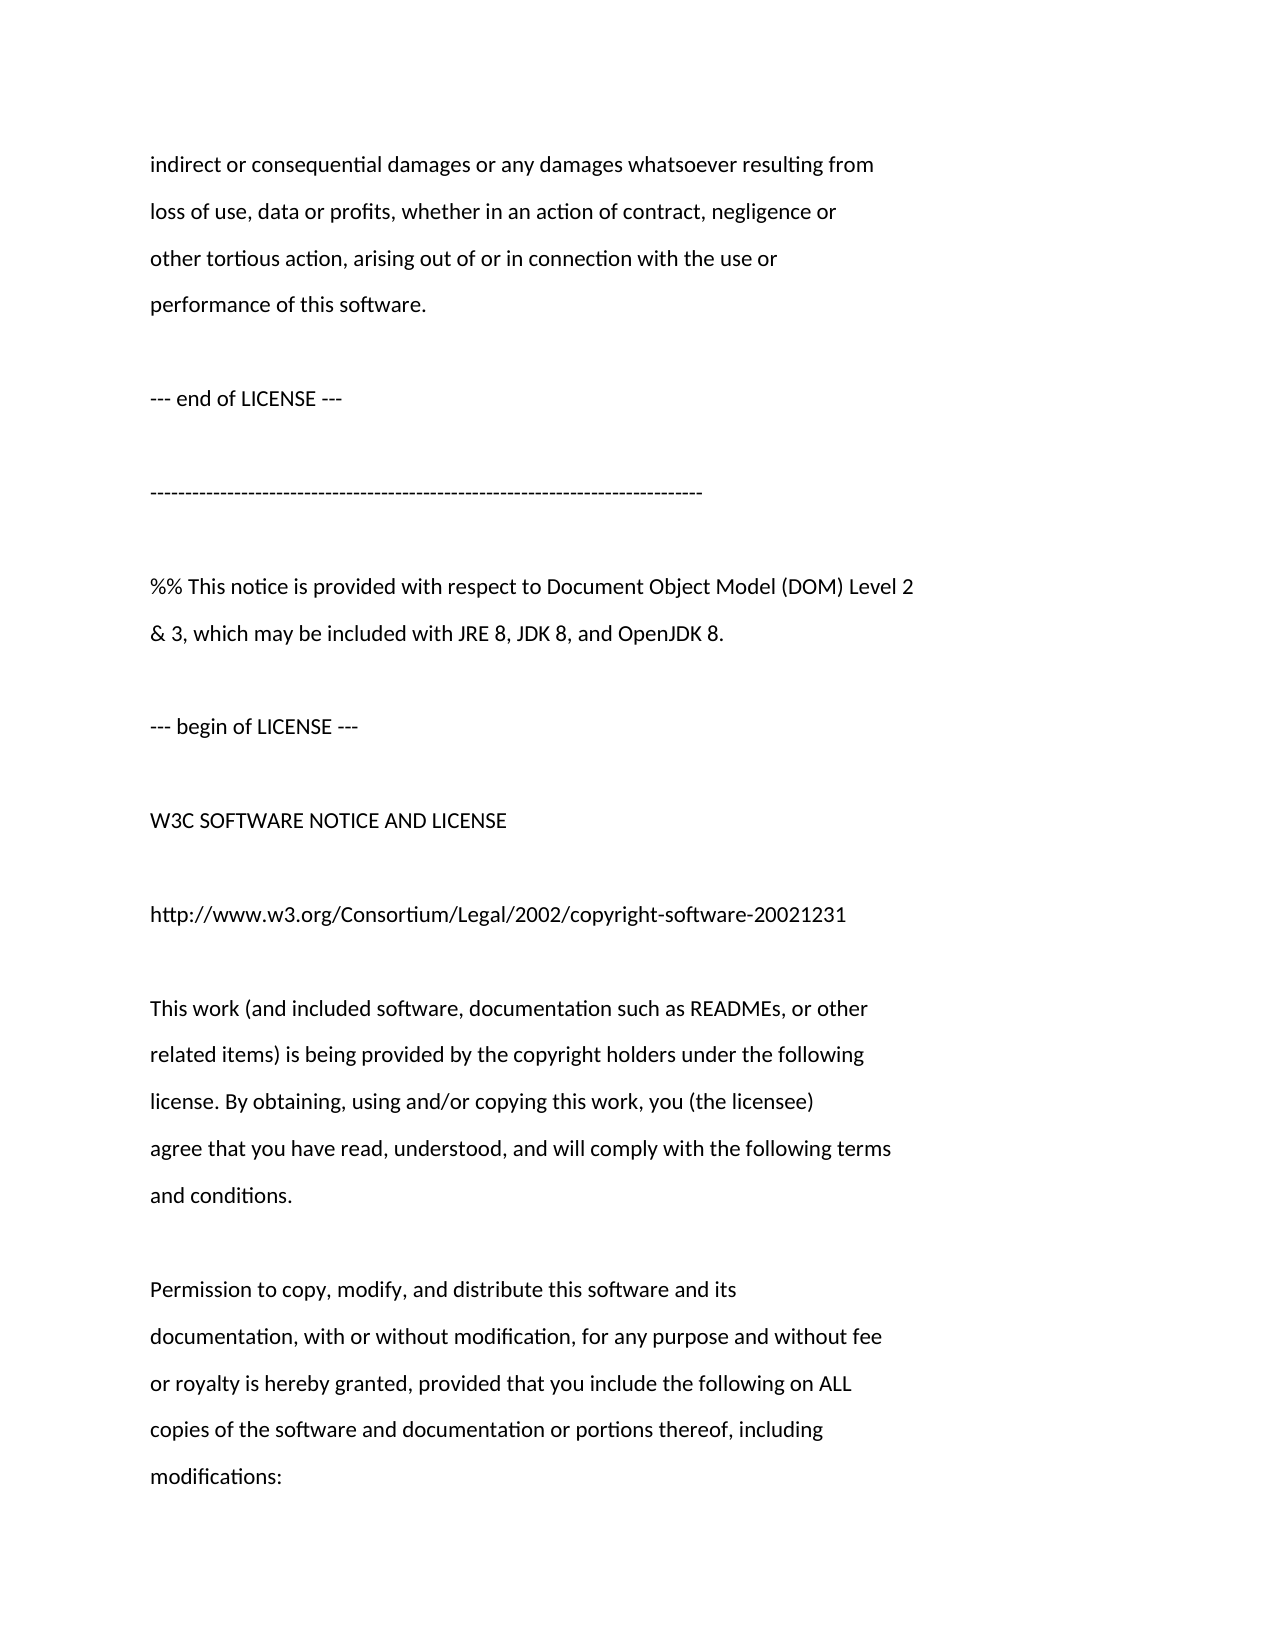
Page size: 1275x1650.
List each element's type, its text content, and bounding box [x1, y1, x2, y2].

text http://www.w3.org/Consortium/Legal/2002/copyright-software-20021231 [150, 900, 1125, 928]
text license. By obtaining, using and/or copying this work, you (the licensee) [150, 1087, 1125, 1116]
text or royalty is hereby granted, provided that you include the following on ALL [150, 1369, 1125, 1397]
text related items) is being provided by the copyright holders under the following [150, 1041, 1125, 1069]
text --- begin of LICENSE --- [150, 712, 1125, 741]
text %% This notice is provided with respect to Document Object Model (DOM) Level 2 [150, 572, 1125, 600]
text indirect or consequential damages or any damages whatsoever resulting from [150, 150, 1125, 178]
text ------------------------------------------------------------------------------- [150, 478, 1125, 506]
text copies of the software and documentation or portions thereof, including [150, 1416, 1125, 1444]
text documentation, with or without modification, for any purpose and without fee [150, 1322, 1125, 1350]
text --- end of LICENSE --- [150, 384, 1125, 412]
text and conditions. [150, 1181, 1125, 1209]
text W3C SOFTWARE NOTICE AND LICENSE [150, 806, 1125, 834]
text performance of this software. [150, 291, 1125, 319]
text Permission to copy, modify, and distribute this software and its [150, 1275, 1125, 1303]
text & 3, which may be included with JRE 8, JDK 8, and OpenJDK 8. [150, 619, 1125, 647]
text modifications: [150, 1462, 1125, 1491]
text This work (and included software, documentation such as READMEs, or other [150, 994, 1125, 1022]
text agree that you have read, understood, and will comply with the following terms [150, 1134, 1125, 1162]
text other tortious action, arising out of or in connection with the use or [150, 244, 1125, 272]
text loss of use, data or profits, whether in an action of contract, negligence or [150, 197, 1125, 225]
